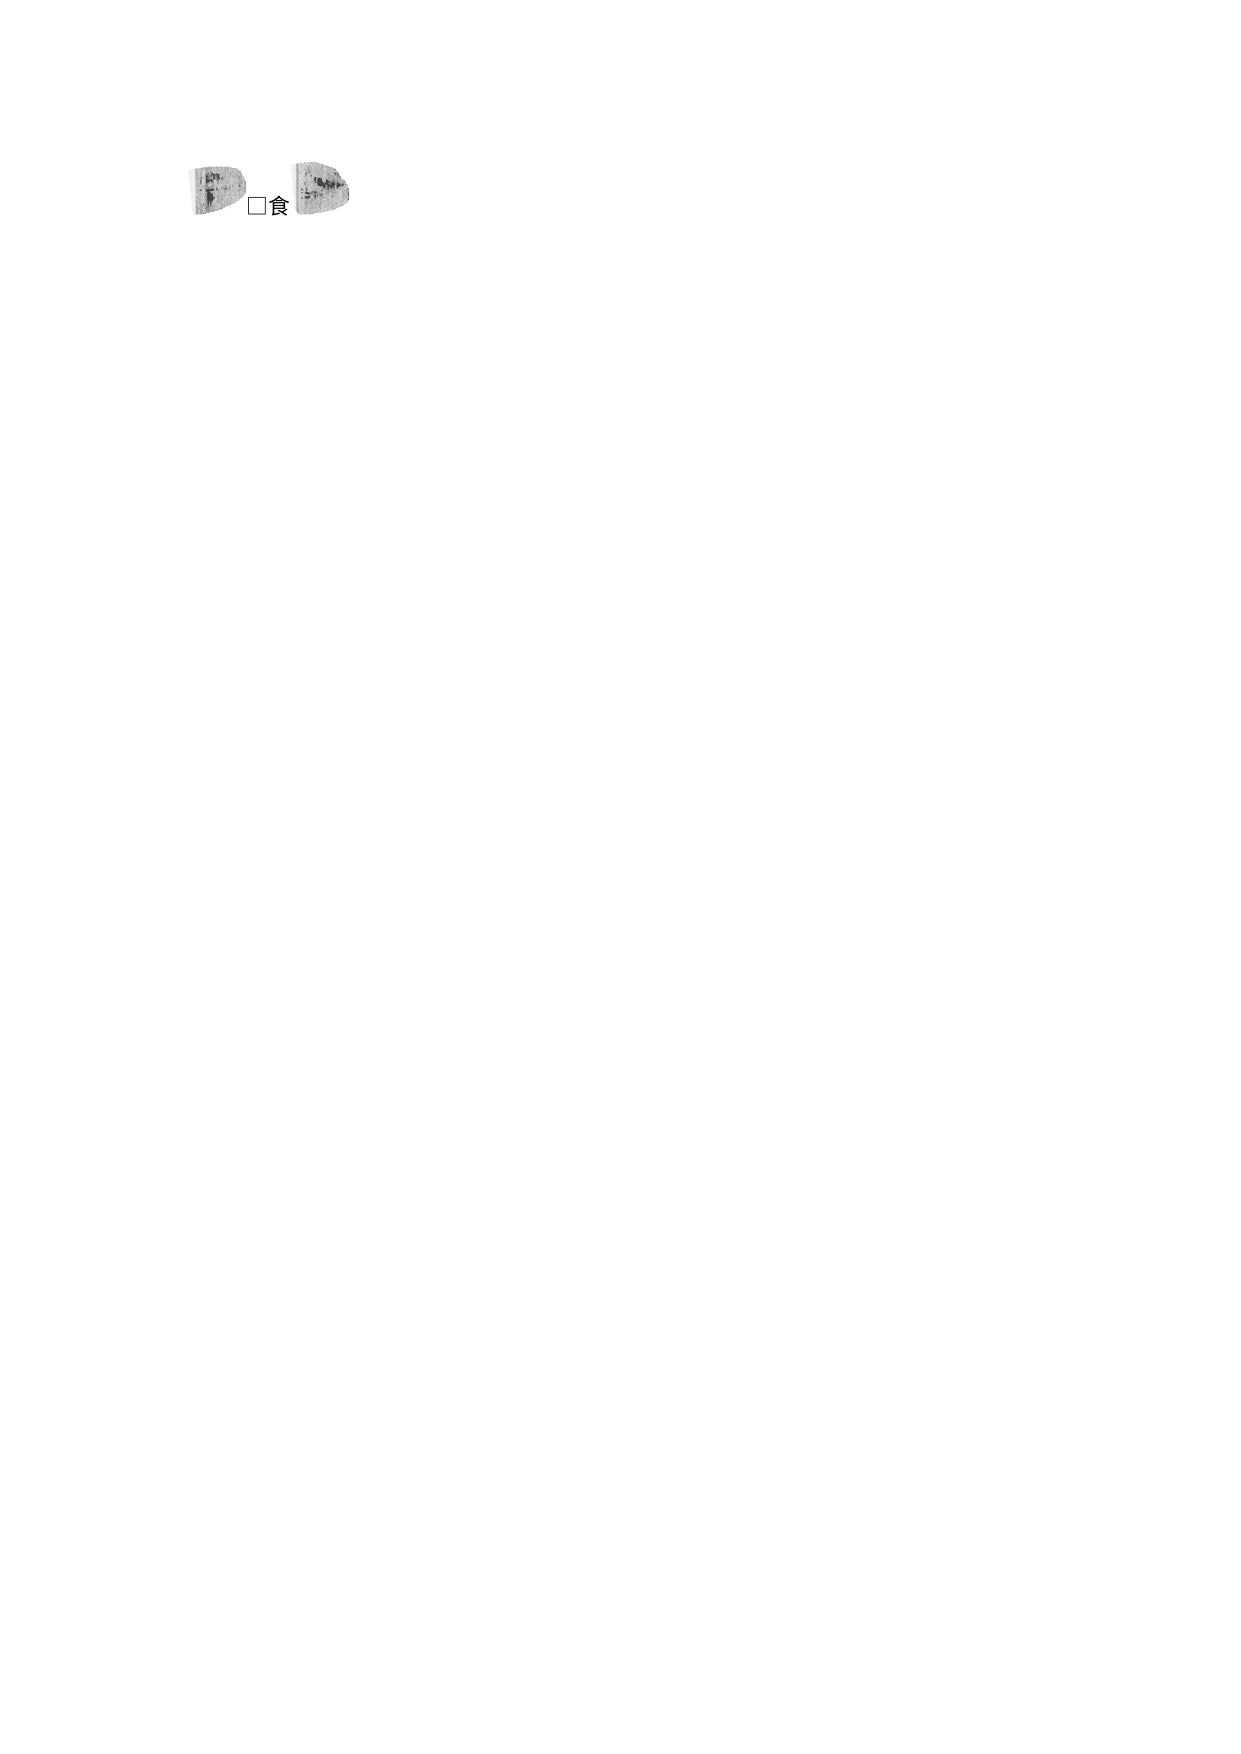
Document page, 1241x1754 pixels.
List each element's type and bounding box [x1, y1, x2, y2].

picture [187, 166, 247, 215]
picture [290, 162, 350, 215]
text [187, 162, 1053, 227]
